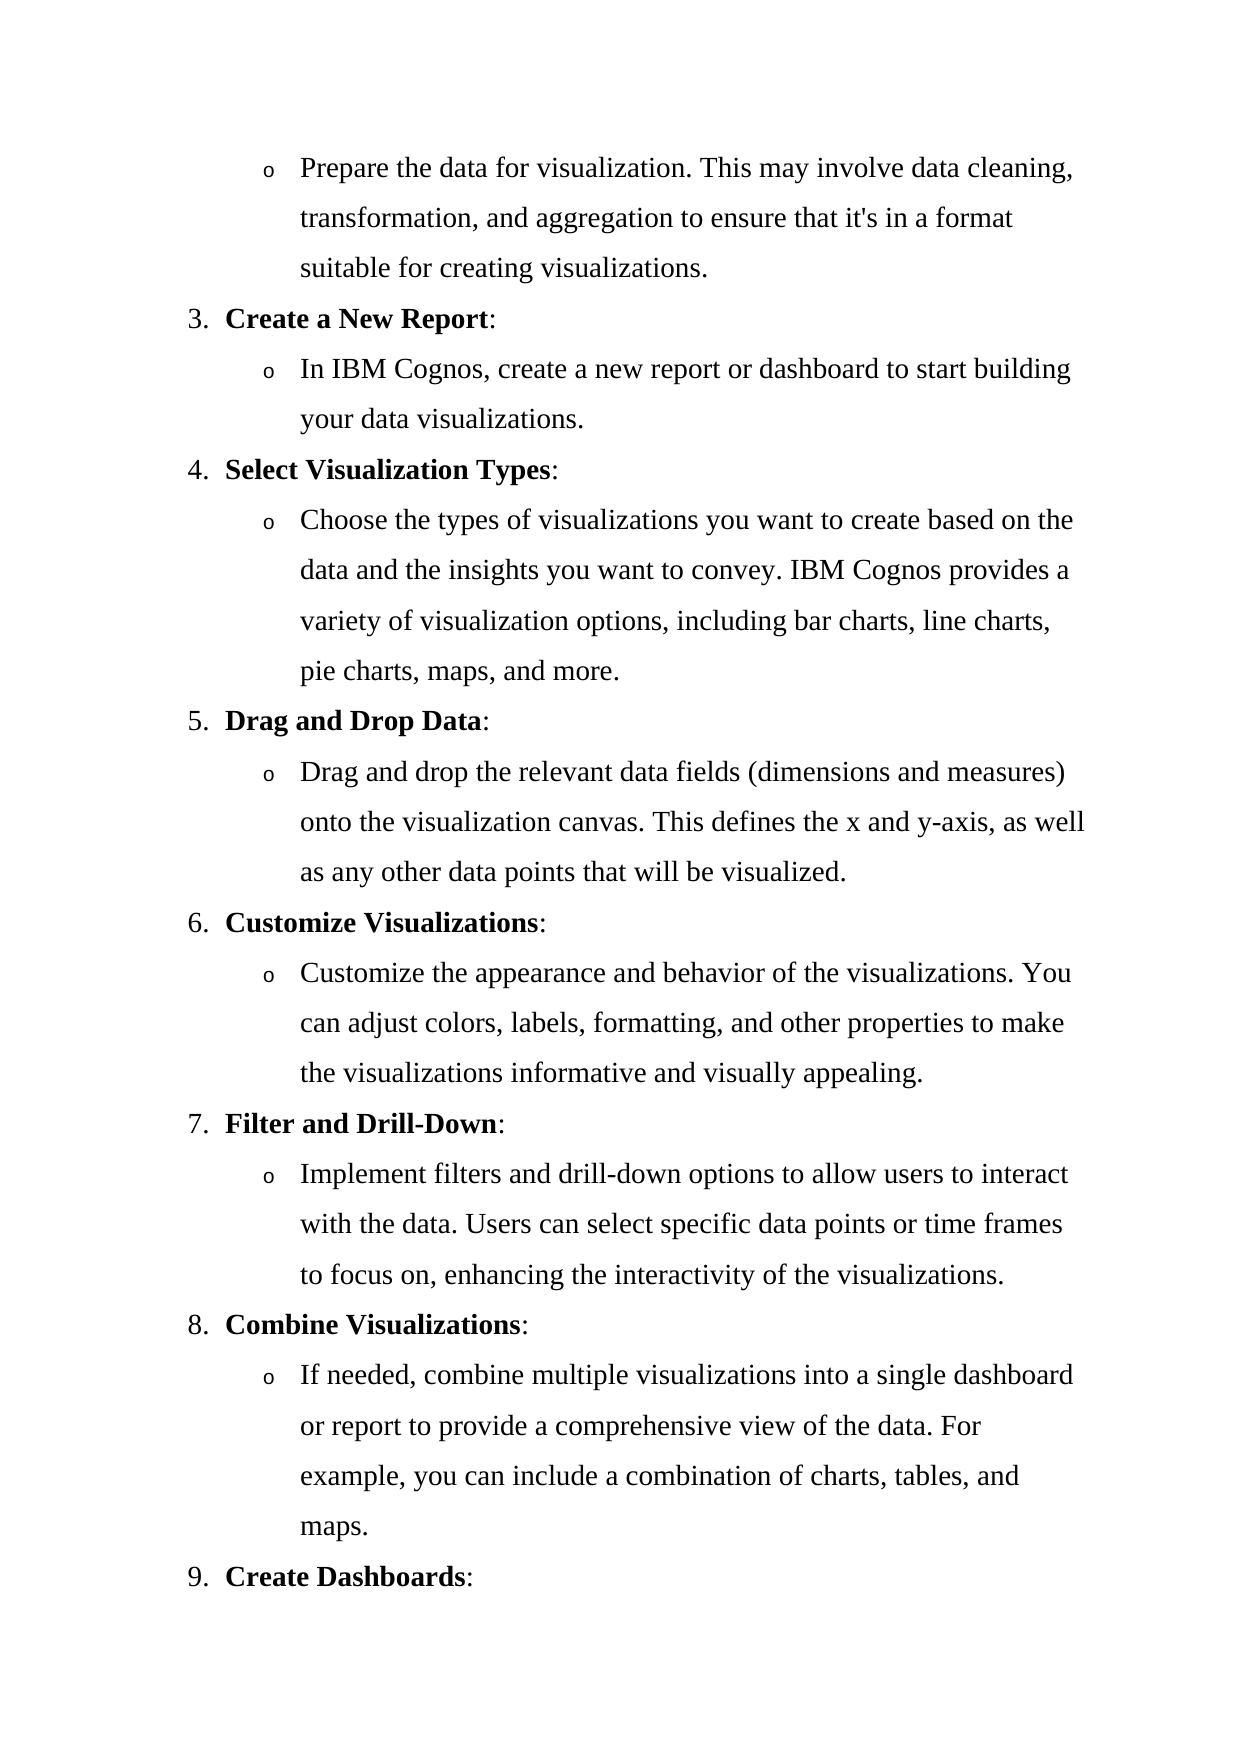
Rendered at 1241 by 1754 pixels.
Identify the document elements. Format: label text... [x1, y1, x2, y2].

list Drag and Drop Data: [187, 703, 1090, 737]
list Filter and Drill-Down: [187, 1106, 1090, 1139]
list Drag and drop the relevant data fields (dimensions and measures) onto the visualization canvas. This defines the x and y-axis, as well as any other data points that will be visualized. [262, 754, 1090, 888]
list Create Dashboards: [187, 1559, 1090, 1592]
list Create a New Report: [187, 301, 1090, 334]
list Customize the appearance and behavior of the visualizations. You can adjust colors, labels, formatting, and other properties to make the visualizations informative and visually appealing. [262, 955, 1090, 1089]
list If needed, combine multiple visualizations into a single dashboard or report to provide a comprehensive view of the data. For example, you can include a combination of charts, tables, and maps. [262, 1357, 1090, 1542]
list Prepare the data for visualization. This may involve data cleaning, transformation, and aggregation to ensure that it's in a format suitable for creating visualizations. [262, 150, 1090, 284]
list Customize Visualizations: [187, 905, 1090, 938]
list Select Visualization Types: [187, 452, 1090, 485]
list In IBM Cognos, create a new report or dashboard to start building your data visualizations. [262, 351, 1090, 435]
list Implement filters and drill-down options to allow users to interact with the data. Users can select specific data points or time frames to focus on, enhancing the interactivity of the visualizations. [262, 1156, 1090, 1290]
list Choose the types of visualizations you want to create based on the data and the insights you want to convey. IBM Cognos provides a variety of visualization options, including bar charts, line charts, pie charts, maps, and more. [262, 502, 1090, 687]
list Combine Visualizations: [187, 1307, 1090, 1341]
